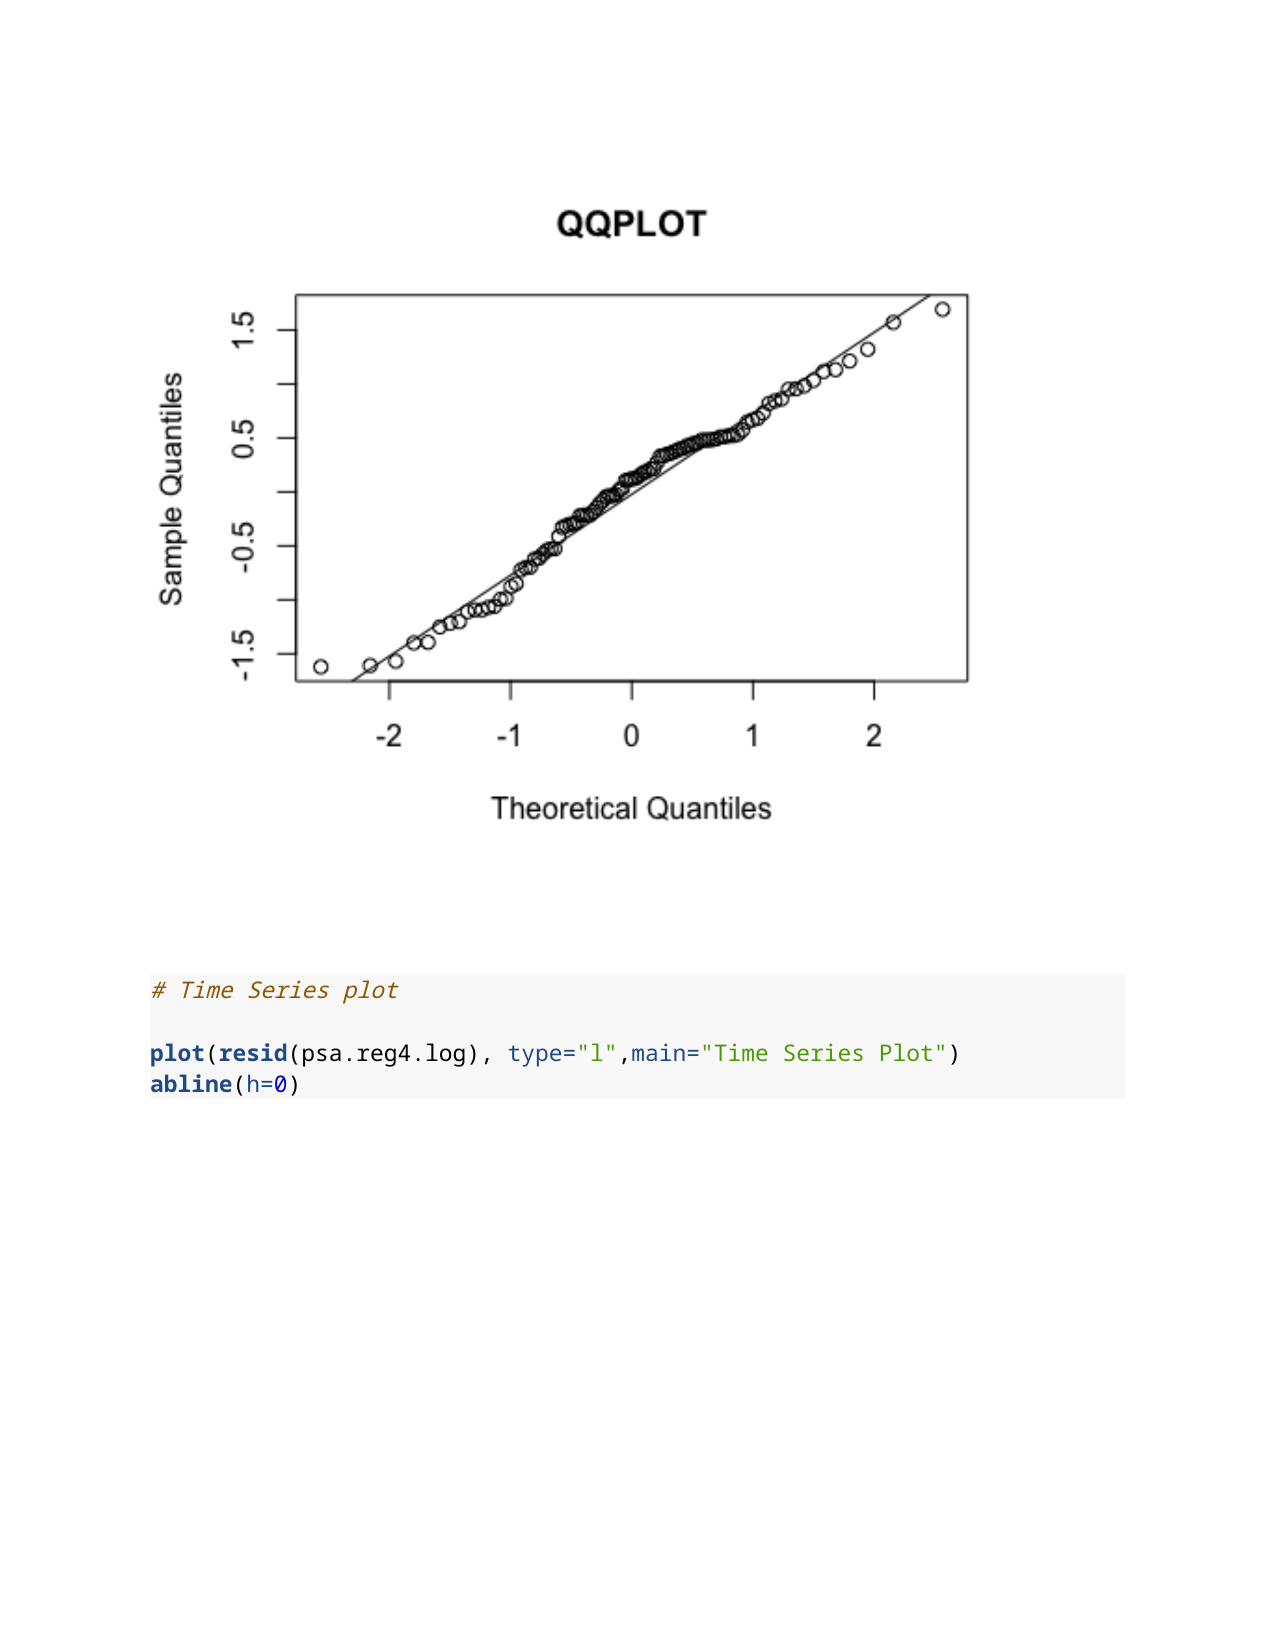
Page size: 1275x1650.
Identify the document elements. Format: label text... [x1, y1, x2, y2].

text # Time Series plot plot(resid(psa.reg4.log), type="l",main="Time Series Plot") abline(h=0) [150, 974, 1125, 1099]
picture [150, 150, 1043, 864]
